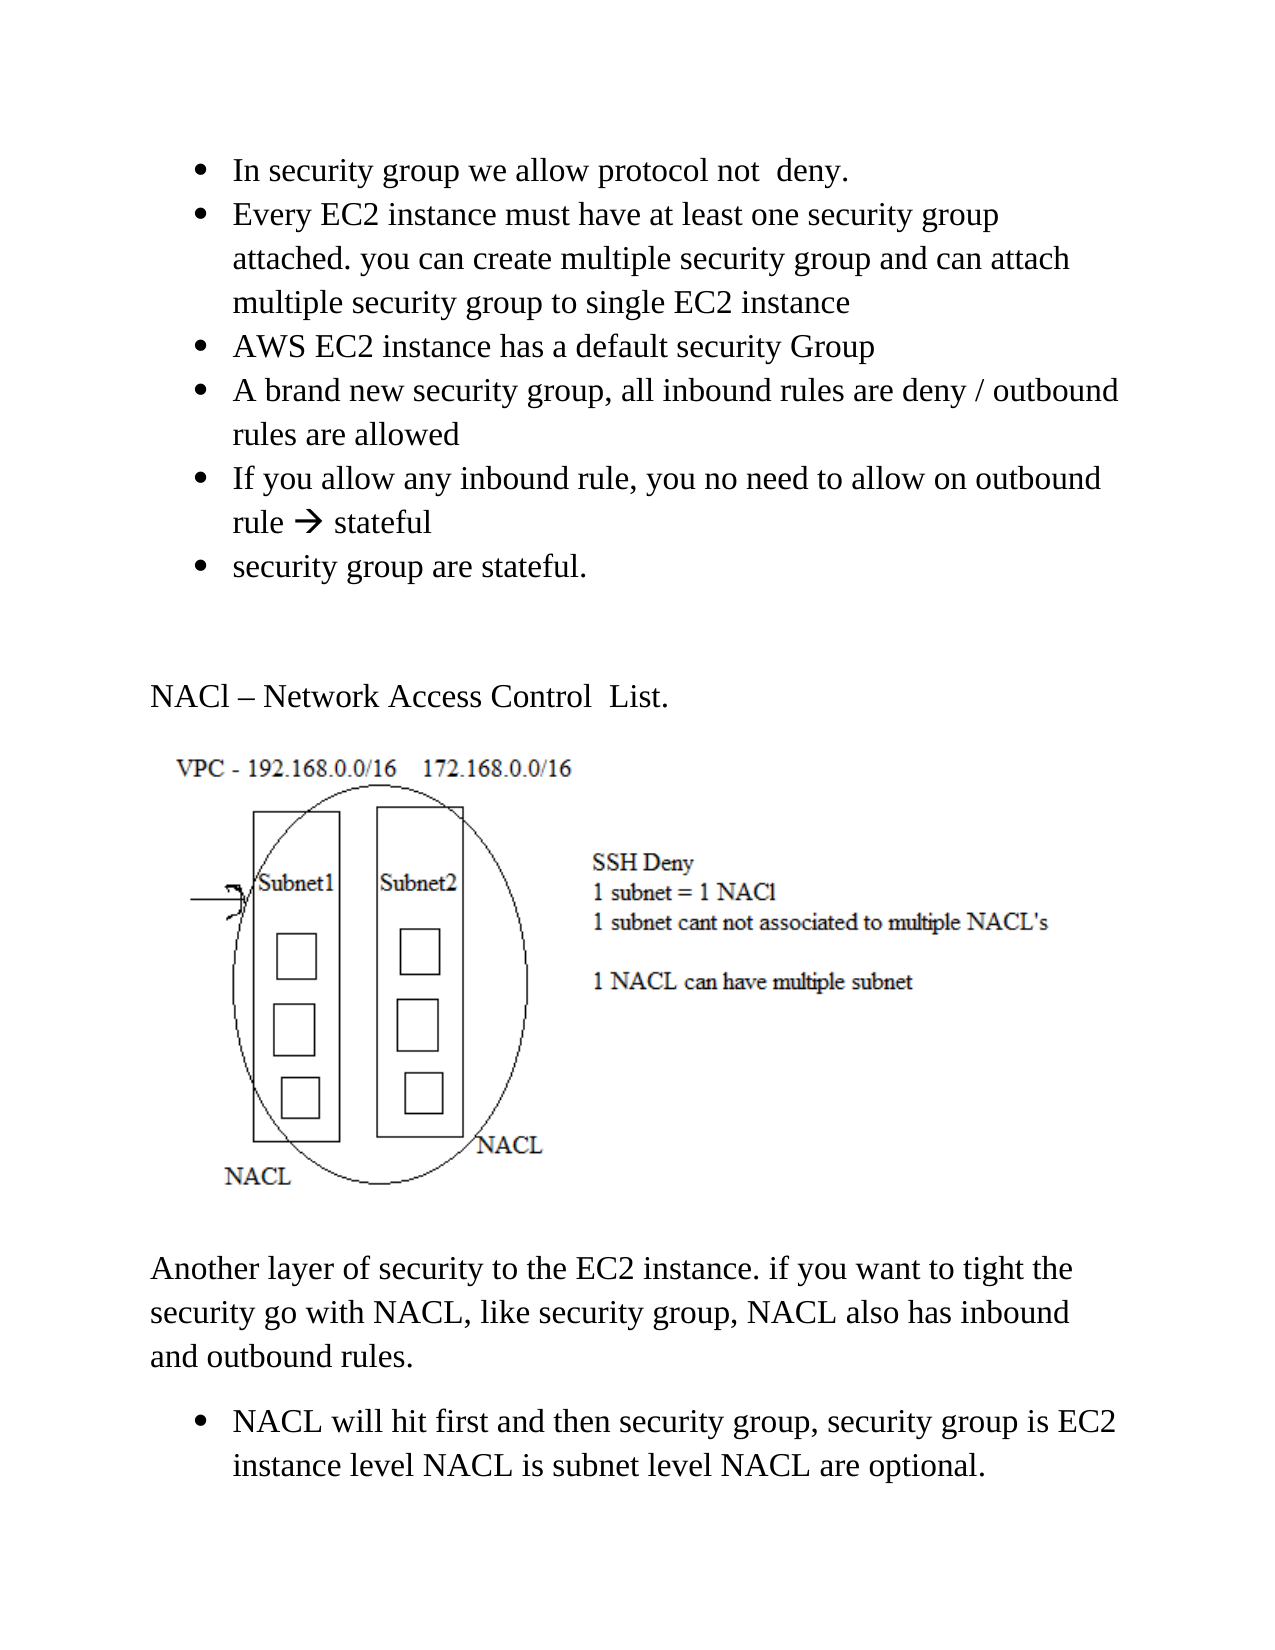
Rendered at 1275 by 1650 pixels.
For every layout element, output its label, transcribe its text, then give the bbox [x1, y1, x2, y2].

list In security group we allow protocol not deny. [195, 150, 1125, 188]
picture [150, 741, 1111, 1224]
list A brand new security group, all inbound rules are deny / outbound rules are allowed [195, 370, 1125, 453]
list If you allow any inbound rule, you no need to allow on outbound rule stateful [195, 458, 1125, 541]
list AWS EC2 instance has a default security Group [195, 326, 1125, 364]
list NACL will hit first and then security group, security group is EC2 instance level NACL is subnet level NACL are optional. [195, 1401, 1125, 1484]
text NACl – Network Access Control List. [150, 676, 1125, 715]
list security group are stateful. [195, 547, 1125, 585]
list Every EC2 instance must have at least one security group attached. you can create multiple security group and can attach multiple security group to single EC2 instance [195, 194, 1125, 321]
text Another layer of security to the EC2 instance. if you want to tight the security go with NACL, like security group, NACL also has inbound and outbound rules. [150, 1248, 1125, 1375]
